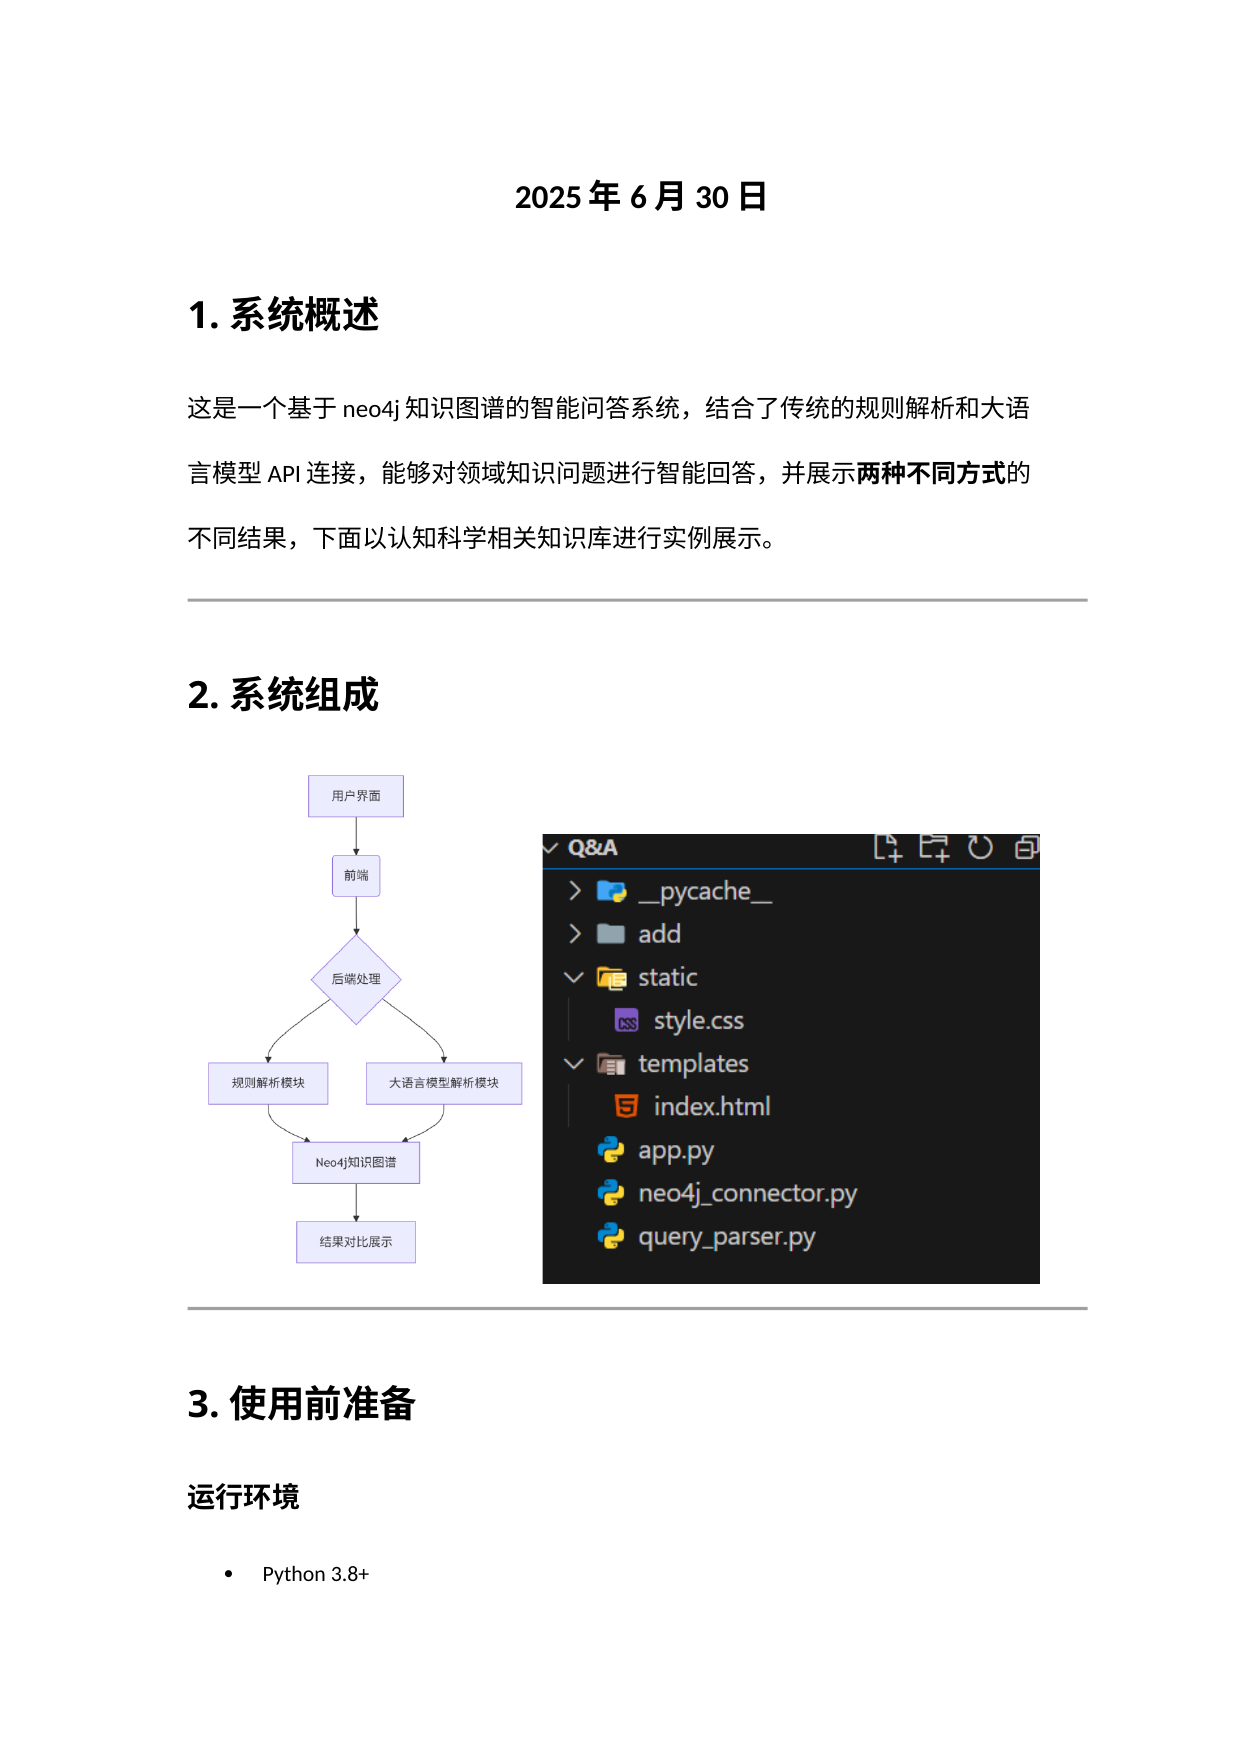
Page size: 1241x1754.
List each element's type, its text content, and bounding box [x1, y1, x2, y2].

subtitle 运行环境 [187, 1463, 1053, 1528]
text 这是一个基于neo4j知识图谱的智能问答系统，结合了传统的规则解析和大语言模型API连接，能够对领域知识问题进行智能回答，并展示两种不同方式的不同结果，下面以认知科学相关知识库进行实例展示。 [187, 374, 1053, 569]
picture [187, 754, 1040, 1284]
subtitle 1. 系统概述 [187, 280, 1053, 345]
text 2025年 6 月 30 日 [231, 162, 1053, 227]
list Python 3.8+ [225, 1557, 1053, 1589]
subtitle 3. 使用前准备 [187, 1368, 1053, 1433]
subtitle 2. 系统组成 [187, 660, 1053, 725]
